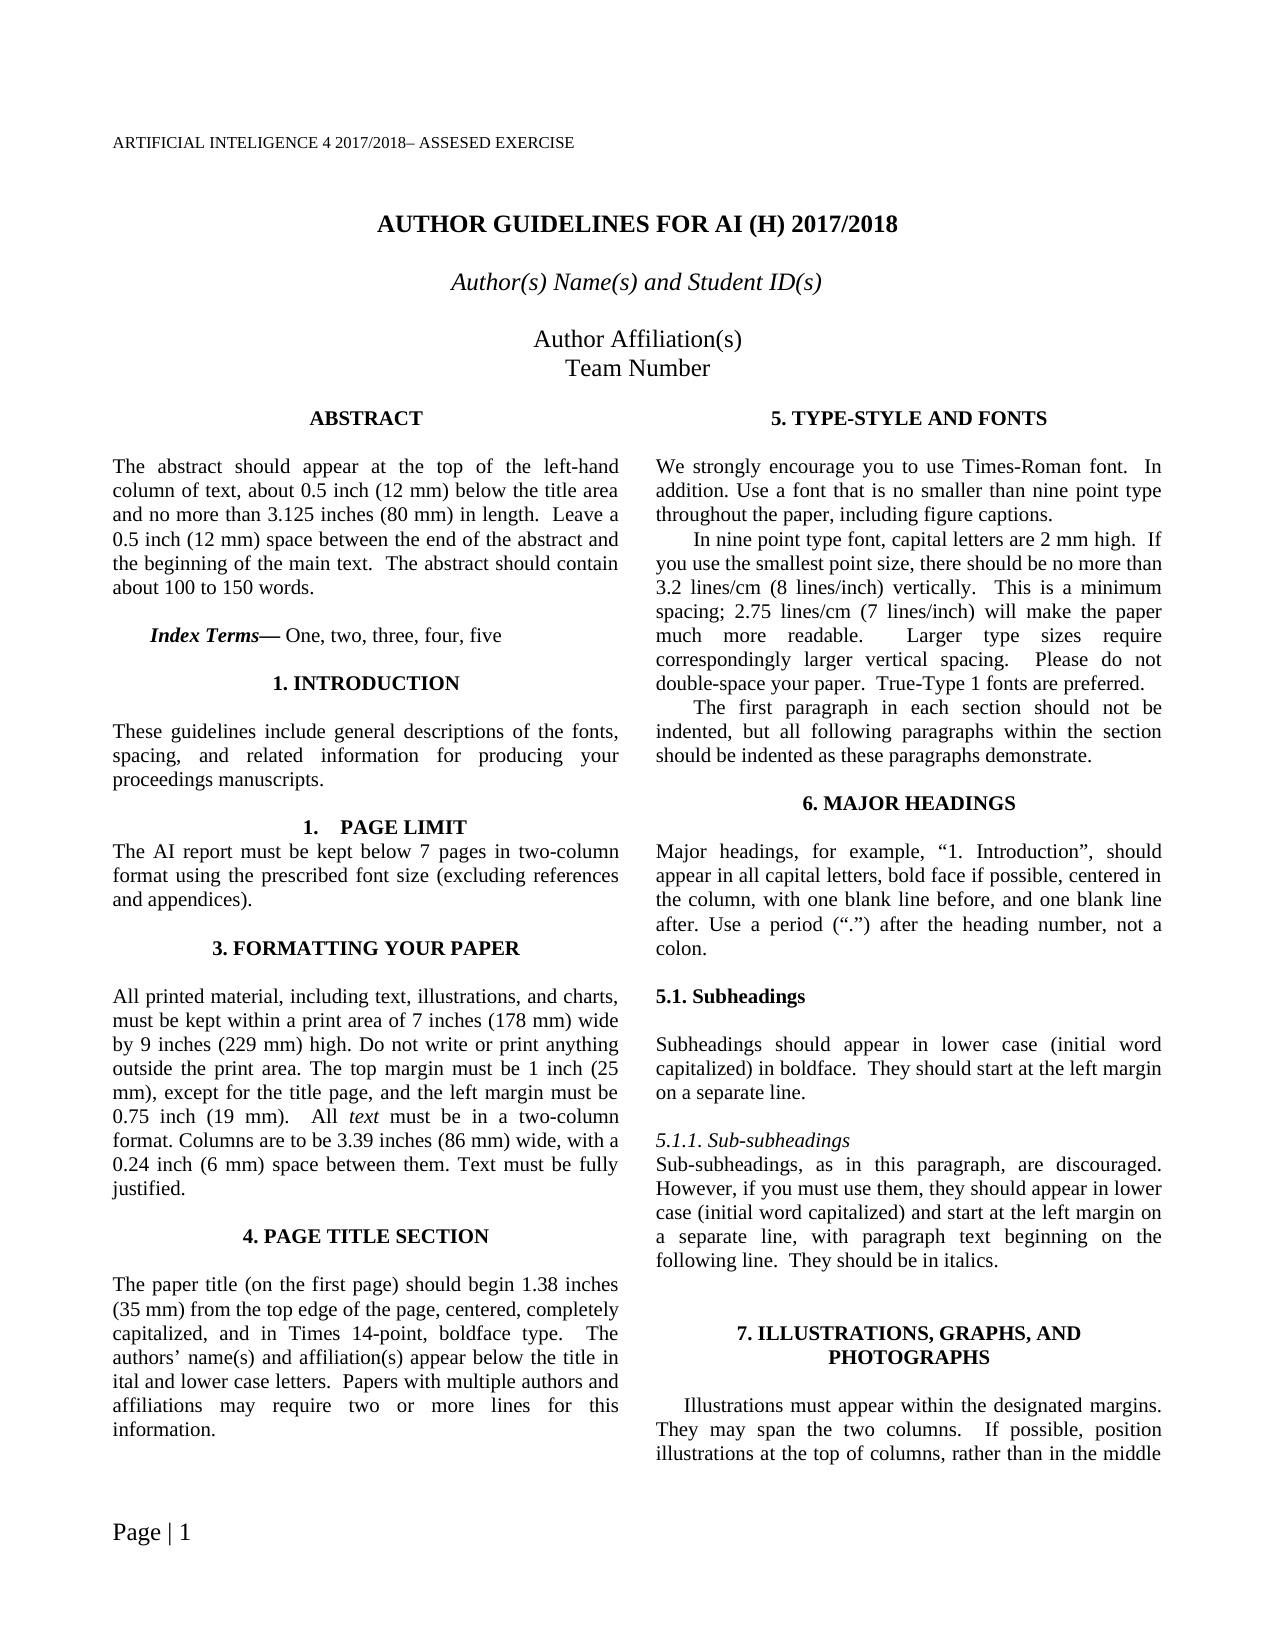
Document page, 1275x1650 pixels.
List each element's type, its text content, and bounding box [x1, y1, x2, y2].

text Team Number [112, 353, 1162, 382]
text Sub-subheadings, as in this paragraph, are discouraged. However, if you must use them, they should appear in lower case (initial word capitalized) and start at the left margin on a separate line, with paragraph text beginning on the following line. They should be in italics. [656, 1152, 1162, 1272]
text 5.1. Subheadings [656, 984, 1162, 1008]
text We strongly encourage you to use Times-Roman font. In addition. Use a font that is no smaller than nine point type throughout the paper, including figure captions. [656, 454, 1162, 526]
text The AI report must be kept below 7 pages in two-column format using the prescribed font size (excluding references and appendices). [112, 839, 619, 911]
text 3. Formatting your paper [112, 936, 619, 959]
text 5. Type-style and fonts [656, 406, 1162, 430]
text These guidelines include general descriptions of the fonts, spacing, and related information for producing your proceedings manuscripts. [112, 719, 619, 791]
text 1. Introduction [112, 671, 619, 695]
text 4. Page title section [112, 1224, 619, 1248]
text 5.1.1. Sub-subheadings [656, 1128, 1162, 1152]
text The first paragraph in each section should not be indented, but all following paragraphs within the section should be indented as these paragraphs demonstrate. [656, 695, 1162, 767]
text Author(s) Name(s) and Student ID(s) [112, 267, 1162, 296]
list PAGE LIMIT [150, 815, 619, 839]
text 6. MAjor headings [656, 791, 1162, 815]
text Subheadings should appear in lower case (initial word capitalized) in boldface. They should start at the left margin on a separate line. [656, 1032, 1162, 1104]
subtitle ARTIFICIAL INTELIGENCE 4 2017/2018– ASSESED EXERCISE [112, 133, 1162, 152]
text 7. Illustrations, graphs, and photographs [656, 1321, 1162, 1369]
text Author Affiliation(s) [112, 324, 1162, 353]
text The abstract should appear at the top of the left-hand column of text, about 0.5 inch (12 mm) below the title area and no more than 3.125 inches (80 mm) in length. Leave a 0.5 inch (12 mm) space between the end of the abstract and the beginning of the main text. The abstract should contain about 100 to 150 words. [112, 454, 619, 599]
subtitle Author Guidelines for AI (H) 2017/2018 [112, 209, 1162, 238]
text The paper title (on the first page) should begin 1.38 inches (35 mm) from the top edge of the page, centered, completely capitalized, and in Times 14-point, boldface type. The authors’ name(s) and affiliation(s) appear below the title in ital and lower case letters. Papers with multiple authors and affiliations may require two or more lines for this information. [112, 1272, 619, 1441]
text In nine point type font, capital letters are 2 mm high. If you use the smallest point size, there should be no more than 3.2 lines/cm (8 lines/inch) vertically. This is a minimum spacing; 2.75 lines/cm (7 lines/inch) will make the paper much more readable. Larger type sizes require correspondingly larger vertical spacing. Please do not double-space your paper. True-Type 1 fonts are preferred. [656, 526, 1162, 695]
text Index Terms— One, two, three, four, five [112, 623, 619, 647]
subtitle Abstract [112, 406, 619, 430]
text All printed material, including text, illustrations, and charts, must be kept within a print area of 7 inches (178 mm) wide by 9 inches (229 mm) high. Do not write or print anything outside the print area. The top margin must be 1 inch (25 mm), except for the title page, and the left margin must be 0.75 inch (19 mm). All text must be in a two-column format. Columns are to be 3.39 inches (86 mm) wide, with a 0.24 inch (6 mm) space between them. Text must be fully justified. [112, 984, 619, 1200]
text Major headings, for example, “1. Introduction”, should appear in all capital letters, bold face if possible, centered in the column, with one blank line before, and one blank line after. Use a period (“.”) after the heading number, not a colon. [656, 839, 1162, 959]
